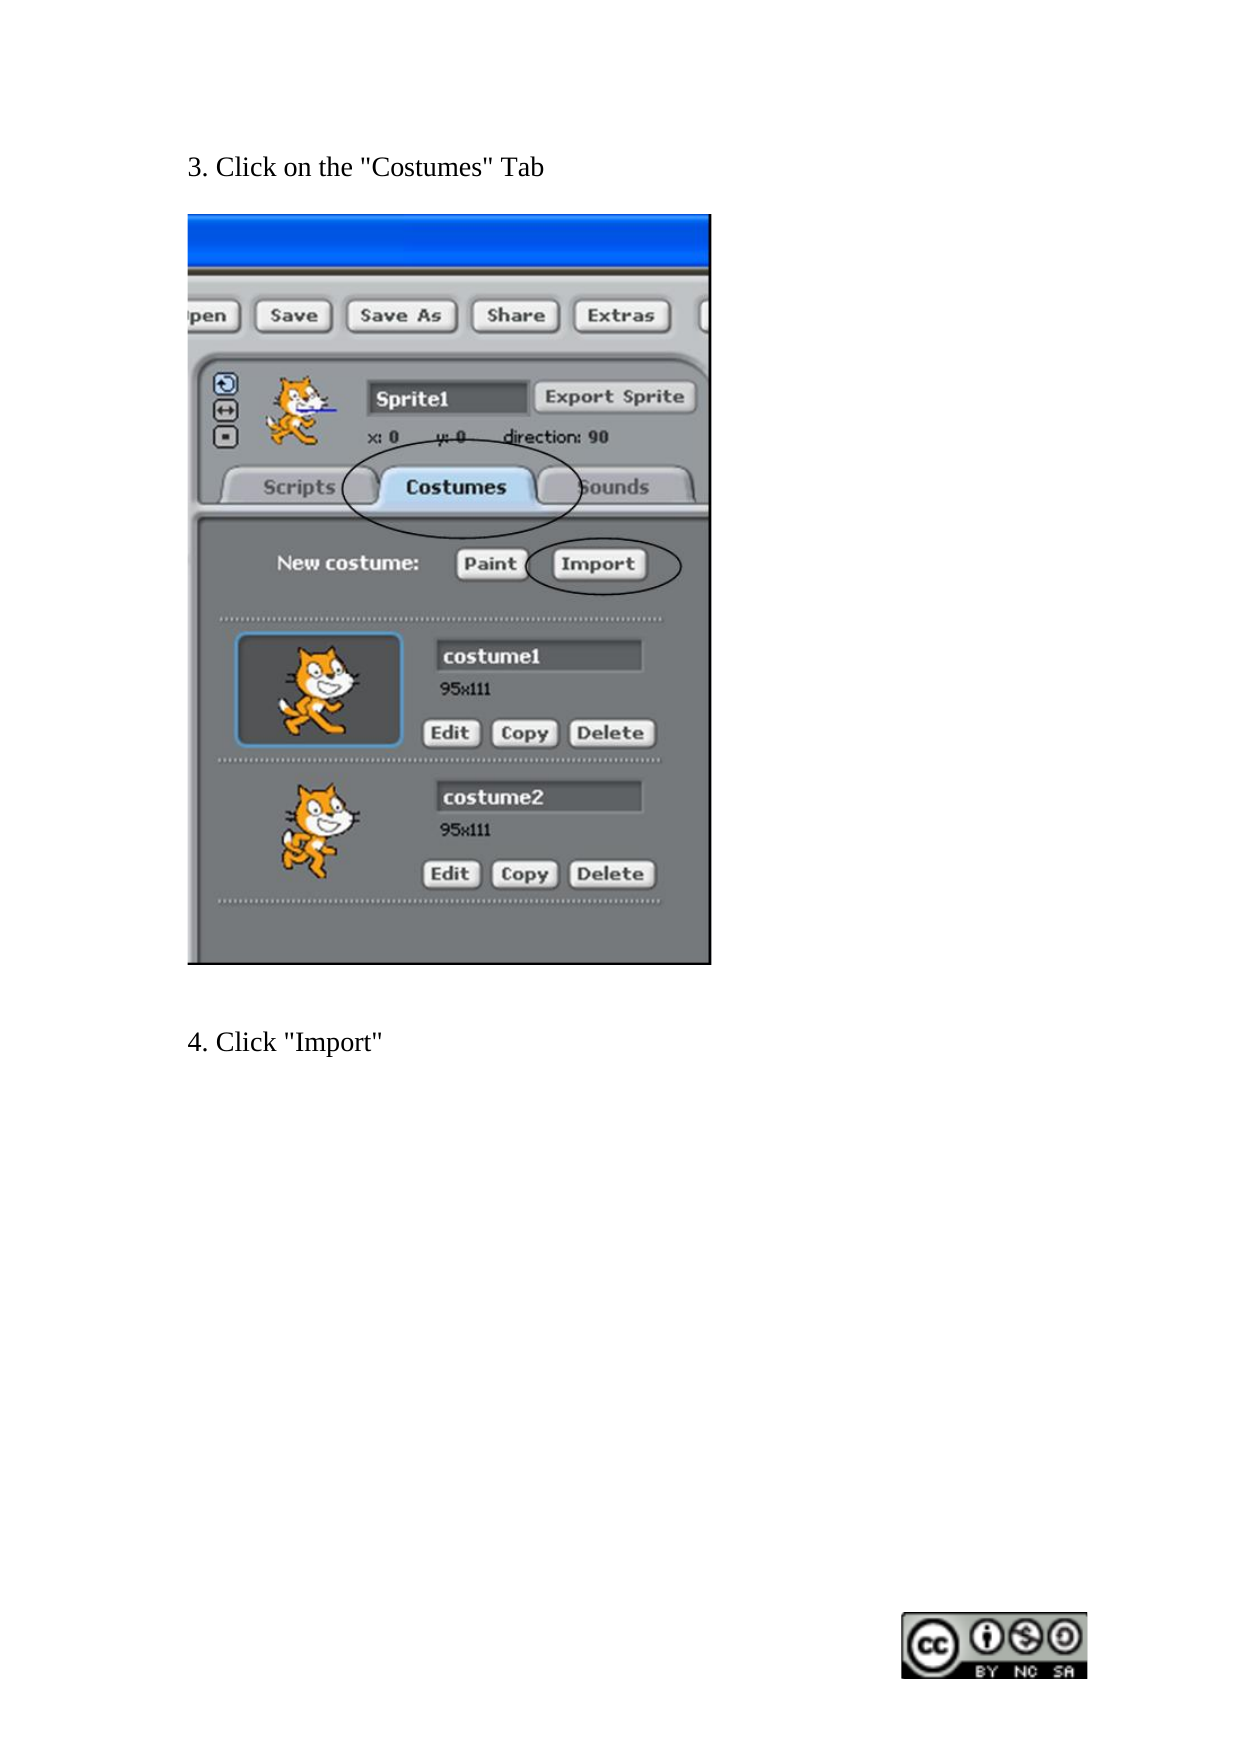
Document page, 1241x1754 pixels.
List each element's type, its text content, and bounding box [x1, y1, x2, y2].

picture [187, 214, 712, 965]
text 4. Click "Import" [187, 1026, 1053, 1087]
